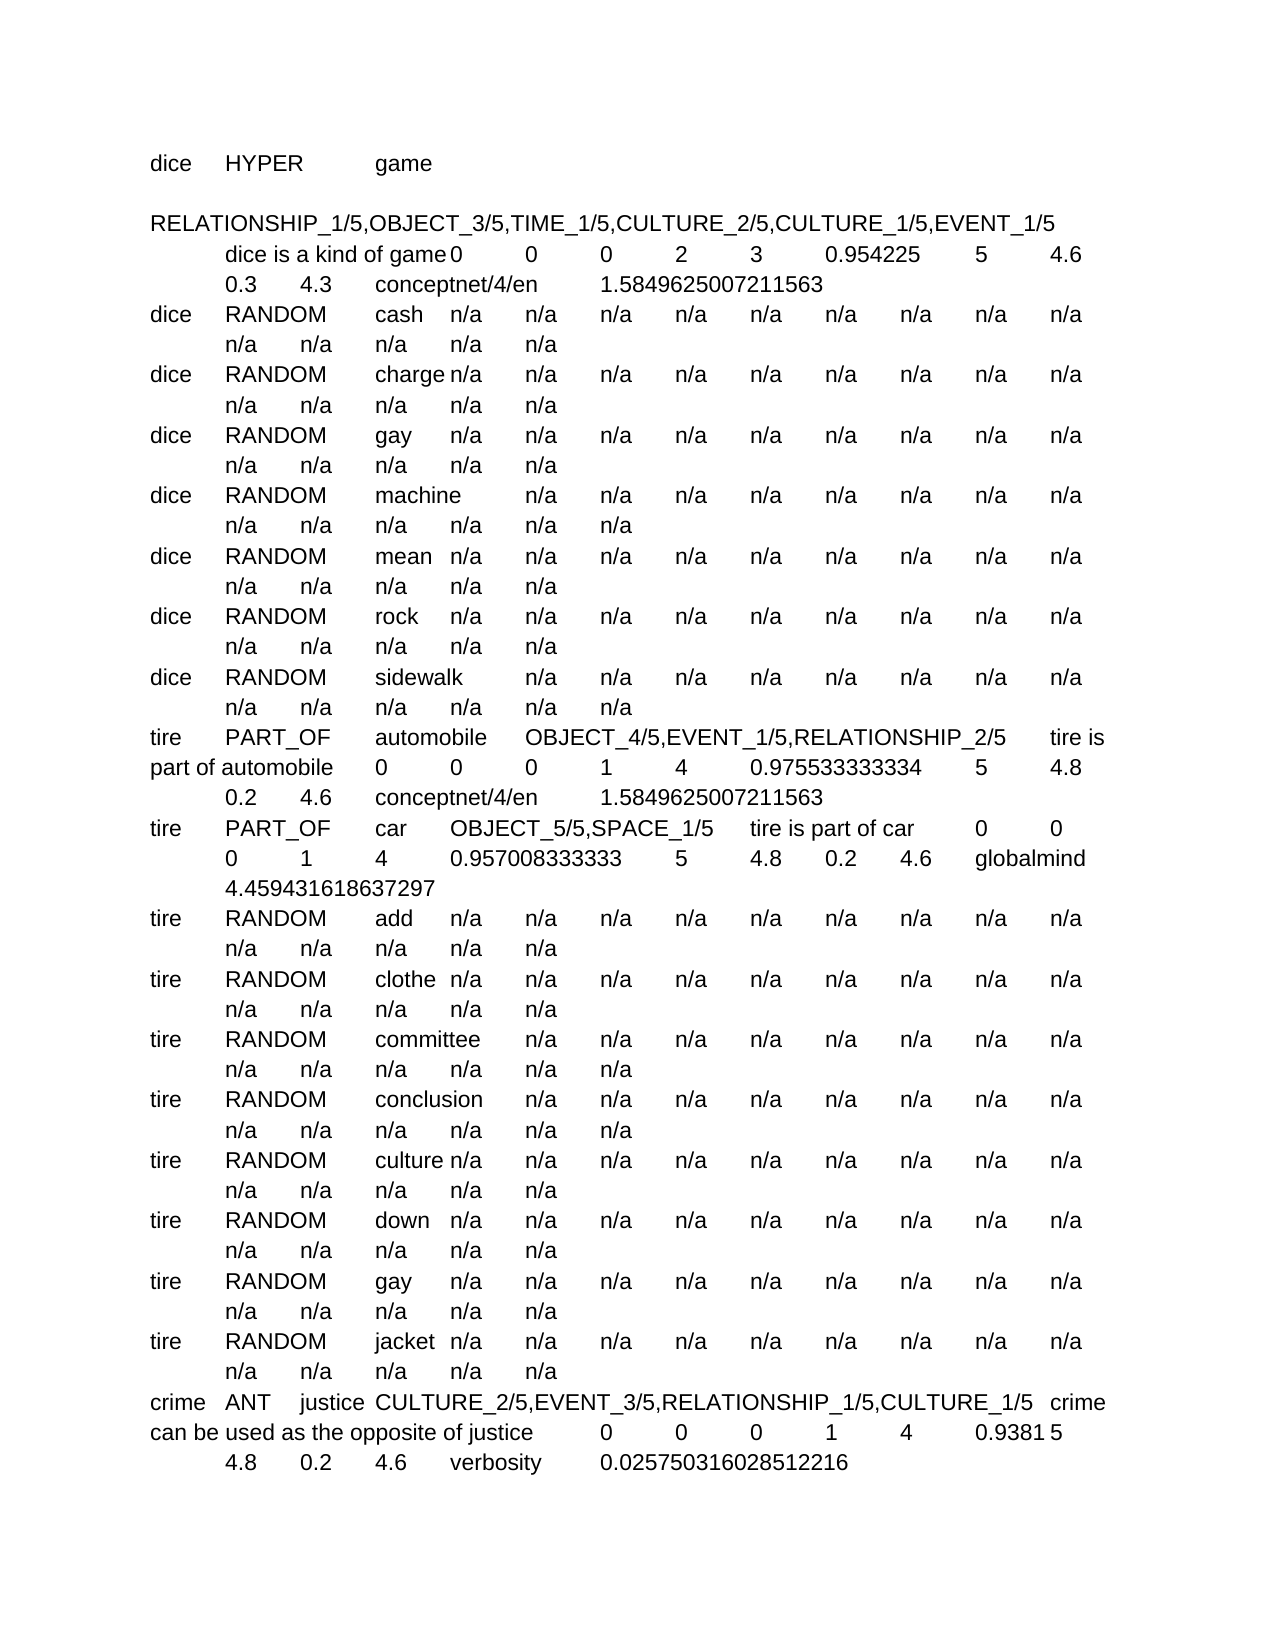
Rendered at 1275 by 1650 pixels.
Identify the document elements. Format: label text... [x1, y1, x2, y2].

text crime ANT justice CULTURE_2/5,EVENT_3/5,RELATIONSHIP_1/5,CULTURE_1/5 crime can be used as the opposite of justice 0 0 0 1 4 0.9381 5 4.8 0.2 4.6 verbosity 0.025750316028512216 [150, 1388, 1125, 1475]
text dice RANDOM gay n/a n/a n/a n/a n/a n/a n/a n/a n/a n/a n/a n/a n/a n/a [150, 422, 1125, 478]
text tire RANDOM jacket n/a n/a n/a n/a n/a n/a n/a n/a n/a n/a n/a n/a n/a n/a [150, 1328, 1125, 1385]
text tire RANDOM add n/a n/a n/a n/a n/a n/a n/a n/a n/a n/a n/a n/a n/a n/a [150, 905, 1125, 962]
text dice RANDOM machine n/a n/a n/a n/a n/a n/a n/a n/a n/a n/a n/a n/a n/a n/a [150, 482, 1125, 539]
text tire RANDOM committee n/a n/a n/a n/a n/a n/a n/a n/a n/a n/a n/a n/a n/a n/a [150, 1026, 1125, 1083]
text tire RANDOM clothe n/a n/a n/a n/a n/a n/a n/a n/a n/a n/a n/a n/a n/a n/a [150, 966, 1125, 1022]
text dice RANDOM cash n/a n/a n/a n/a n/a n/a n/a n/a n/a n/a n/a n/a n/a n/a [150, 301, 1125, 358]
text tire PART_OF automobile OBJECT_4/5,EVENT_1/5,RELATIONSHIP_2/5 tire is part of automobile 0 0 0 1 4 0.975533333334 5 4.8 0.2 4.6 conceptnet/4/en 1.5849625007211563 [150, 724, 1125, 811]
text dice RANDOM mean n/a n/a n/a n/a n/a n/a n/a n/a n/a n/a n/a n/a n/a n/a [150, 543, 1125, 599]
text dice RANDOM sidewalk n/a n/a n/a n/a n/a n/a n/a n/a n/a n/a n/a n/a n/a n/a [150, 663, 1125, 720]
text tire RANDOM gay n/a n/a n/a n/a n/a n/a n/a n/a n/a n/a n/a n/a n/a n/a [150, 1268, 1125, 1324]
text dice HYPER game RELATIONSHIP_1/5,OBJECT_3/5,TIME_1/5,CULTURE_2/5,CULTURE_1/5,EVENT_1/5 dice is a kind of game 0 0 0 2 3 0.954225 5 4.6 0.3 4.3 conceptnet/4/en 1.5849625007211563 [150, 150, 1125, 297]
text tire RANDOM conclusion n/a n/a n/a n/a n/a n/a n/a n/a n/a n/a n/a n/a n/a n/a [150, 1086, 1125, 1143]
text dice RANDOM rock n/a n/a n/a n/a n/a n/a n/a n/a n/a n/a n/a n/a n/a n/a [150, 603, 1125, 660]
text dice RANDOM charge n/a n/a n/a n/a n/a n/a n/a n/a n/a n/a n/a n/a n/a n/a [150, 361, 1125, 418]
text tire RANDOM culture n/a n/a n/a n/a n/a n/a n/a n/a n/a n/a n/a n/a n/a n/a [150, 1147, 1125, 1203]
text tire PART_OF car OBJECT_5/5,SPACE_1/5 tire is part of car 0 0 0 1 4 0.957008333333 5 4.8 0.2 4.6 globalmind 4.459431618637297 [150, 814, 1125, 901]
text tire RANDOM down n/a n/a n/a n/a n/a n/a n/a n/a n/a n/a n/a n/a n/a n/a [150, 1207, 1125, 1264]
